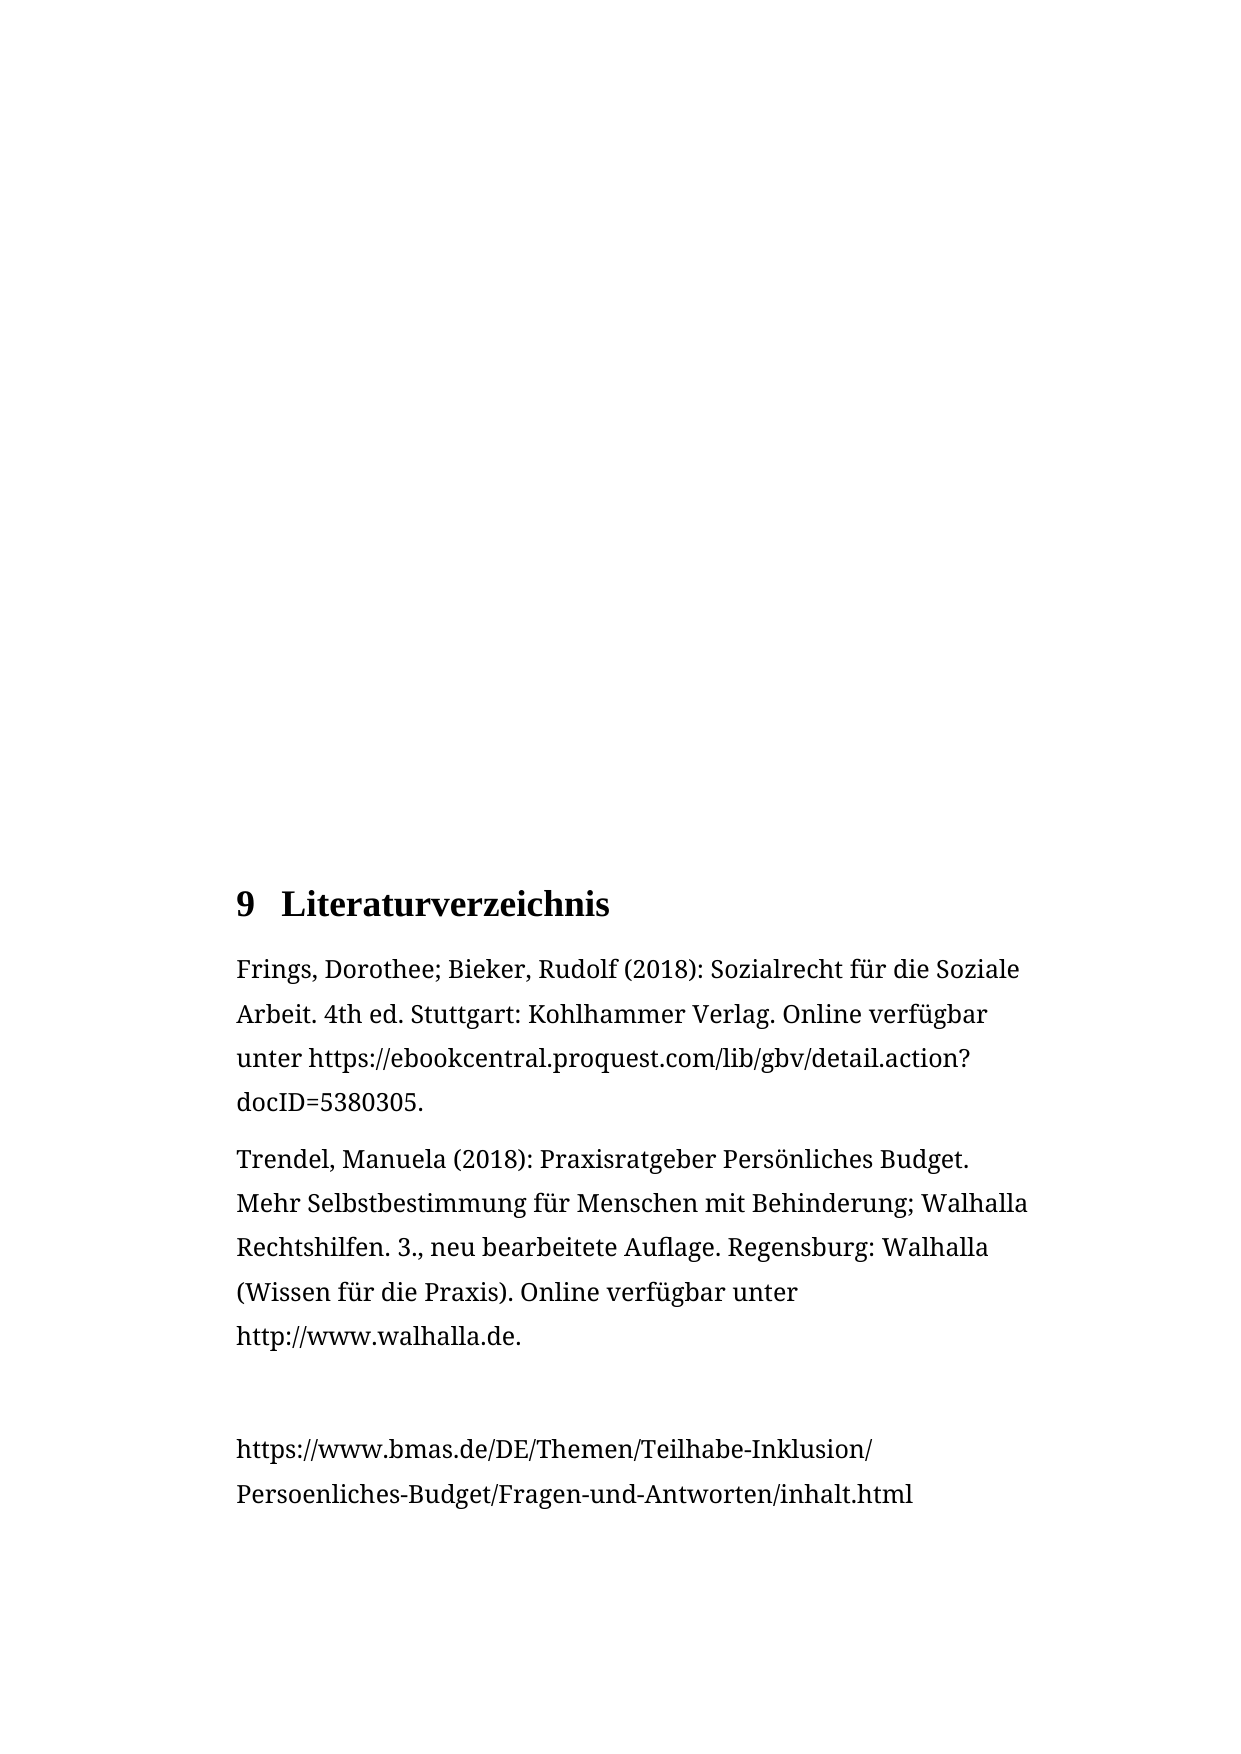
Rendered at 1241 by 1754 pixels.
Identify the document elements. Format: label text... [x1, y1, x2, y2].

text https://www.bmas.de/DE/Themen/Teilhabe-Inklusion/Persoenliches-Budget/Fragen-und-Antworten/inhalt.html [236, 1432, 1033, 1511]
text Trendel, Manuela (2018): Praxisratgeber Persönliches Budget. Mehr Selbstbestimmung für Menschen mit Behinderung; Walhalla Rechtshilfen. 3., neu bearbeitete Auflage. Regensburg: Walhalla (Wissen für die Praxis). Online verfügbar unter http://www.walhalla.de. [236, 1142, 1033, 1353]
subtitle Literaturverzeichnis [236, 881, 1033, 924]
text Frings, Dorothee; Bieker, Rudolf (2018): Sozialrecht für die Soziale Arbeit. 4th ed. Stuttgart: Kohlhammer Verlag. Online verfügbar unter https://ebookcentral.proquest.com/lib/gbv/detail.action?docID=5380305. [236, 952, 1033, 1119]
